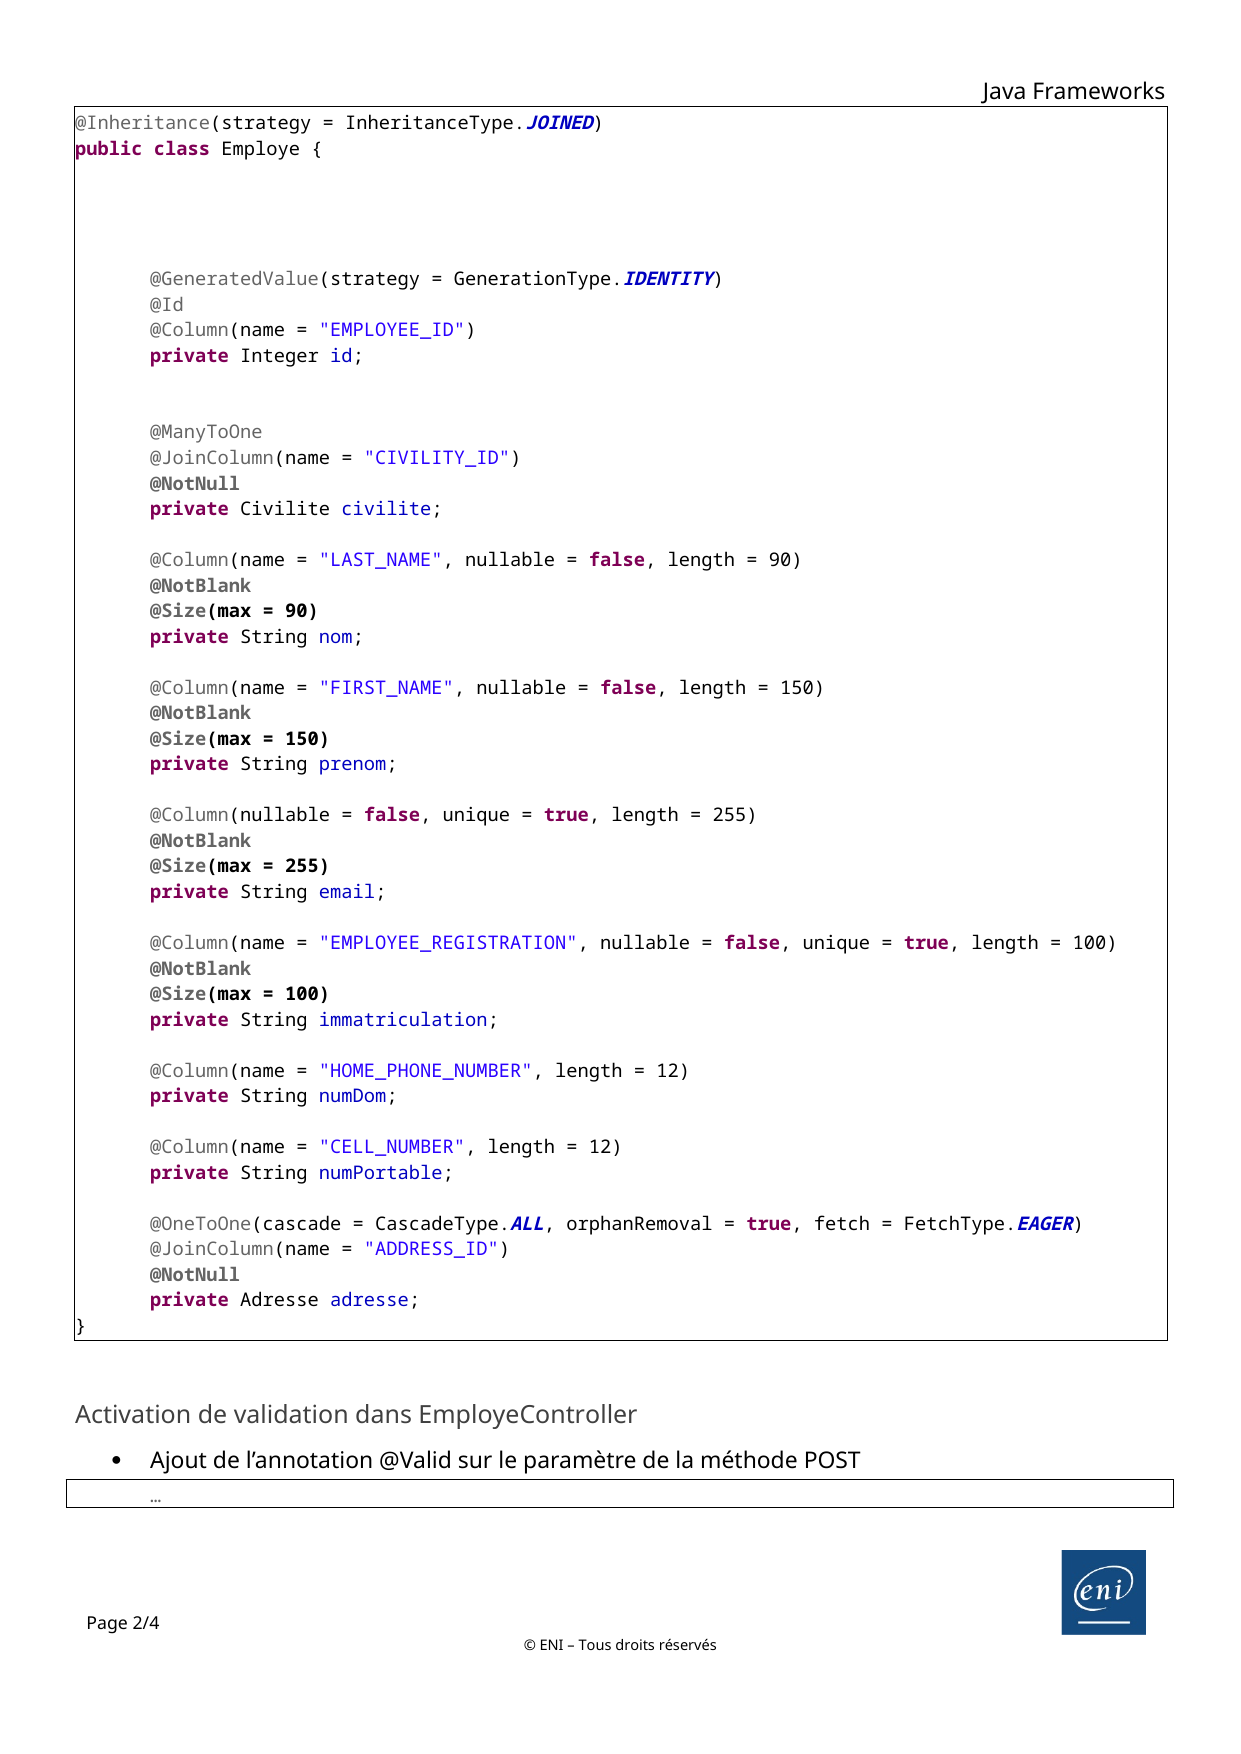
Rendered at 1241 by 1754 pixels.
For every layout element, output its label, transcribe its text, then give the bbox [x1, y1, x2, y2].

text @Column(name = "LAST_NAME", nullable = false, length = 90) [75, 546, 1165, 572]
text } [75, 1309, 1167, 1340]
text private String prenom; [75, 751, 1165, 776]
text Ajout de l’annotation @Valid sur le paramètre de la méthode POST [112, 1444, 1165, 1475]
subtitle Activation de validation dans EmployeController [75, 1397, 1165, 1431]
text @Column(name = "FIRST_NAME", nullable = false, length = 150) [75, 674, 1165, 699]
text private Integer id; [75, 342, 1165, 368]
text private String numPortable; [75, 1159, 1165, 1184]
text @Column(name = "EMPLOYEE_REGISTRATION", nullable = false, unique = true, length = 100) [75, 929, 1165, 955]
text private String email; [75, 878, 1165, 904]
text private String nom; [75, 623, 1165, 648]
picture [1061, 1550, 1146, 1635]
text … [67, 1480, 1173, 1507]
text @Id [75, 291, 1165, 317]
text @OneToOne(cascade = CascadeType.ALL, orphanRemoval = true, fetch = FetchType.EAGER) [75, 1210, 1165, 1236]
text @NotNull [75, 470, 1165, 495]
text @NotBlank [75, 955, 1165, 980]
text @JoinColumn(name = "CIVILITY_ID") [75, 444, 1165, 470]
text @NotBlank [75, 827, 1165, 853]
text @Column(nullable = false, unique = true, length = 255) [75, 802, 1165, 827]
text @JoinColumn(name = "ADDRESS_ID") [75, 1236, 1165, 1261]
text @NotBlank [75, 699, 1165, 725]
text @NotNull [75, 1261, 1165, 1287]
text @Column(name = "CELL_NUMBER", length = 12) [75, 1133, 1165, 1159]
text @Size(max = 100) [75, 980, 1165, 1006]
text @Size(max = 90) [75, 597, 1165, 623]
text private Adresse adresse; [75, 1287, 1165, 1309]
text @Column(name = "HOME_PHONE_NUMBER", length = 12) [75, 1057, 1165, 1082]
text @ManyToOne [75, 419, 1165, 444]
text private String immatriculation; [75, 1006, 1165, 1031]
text @Size(max = 150) [75, 725, 1165, 751]
text @Column(name = "EMPLOYEE_ID") [75, 317, 1165, 342]
text private String numDom; [75, 1082, 1165, 1108]
text @Inheritance(strategy = InheritanceType.JOINED) [75, 107, 1167, 135]
text @GeneratedValue(strategy = GenerationType.IDENTITY) [75, 266, 1165, 291]
text @Size(max = 255) [75, 853, 1165, 878]
text public class Employe { [75, 135, 1165, 160]
text private Civilite civilite; [75, 495, 1165, 521]
text @NotBlank [75, 572, 1165, 597]
